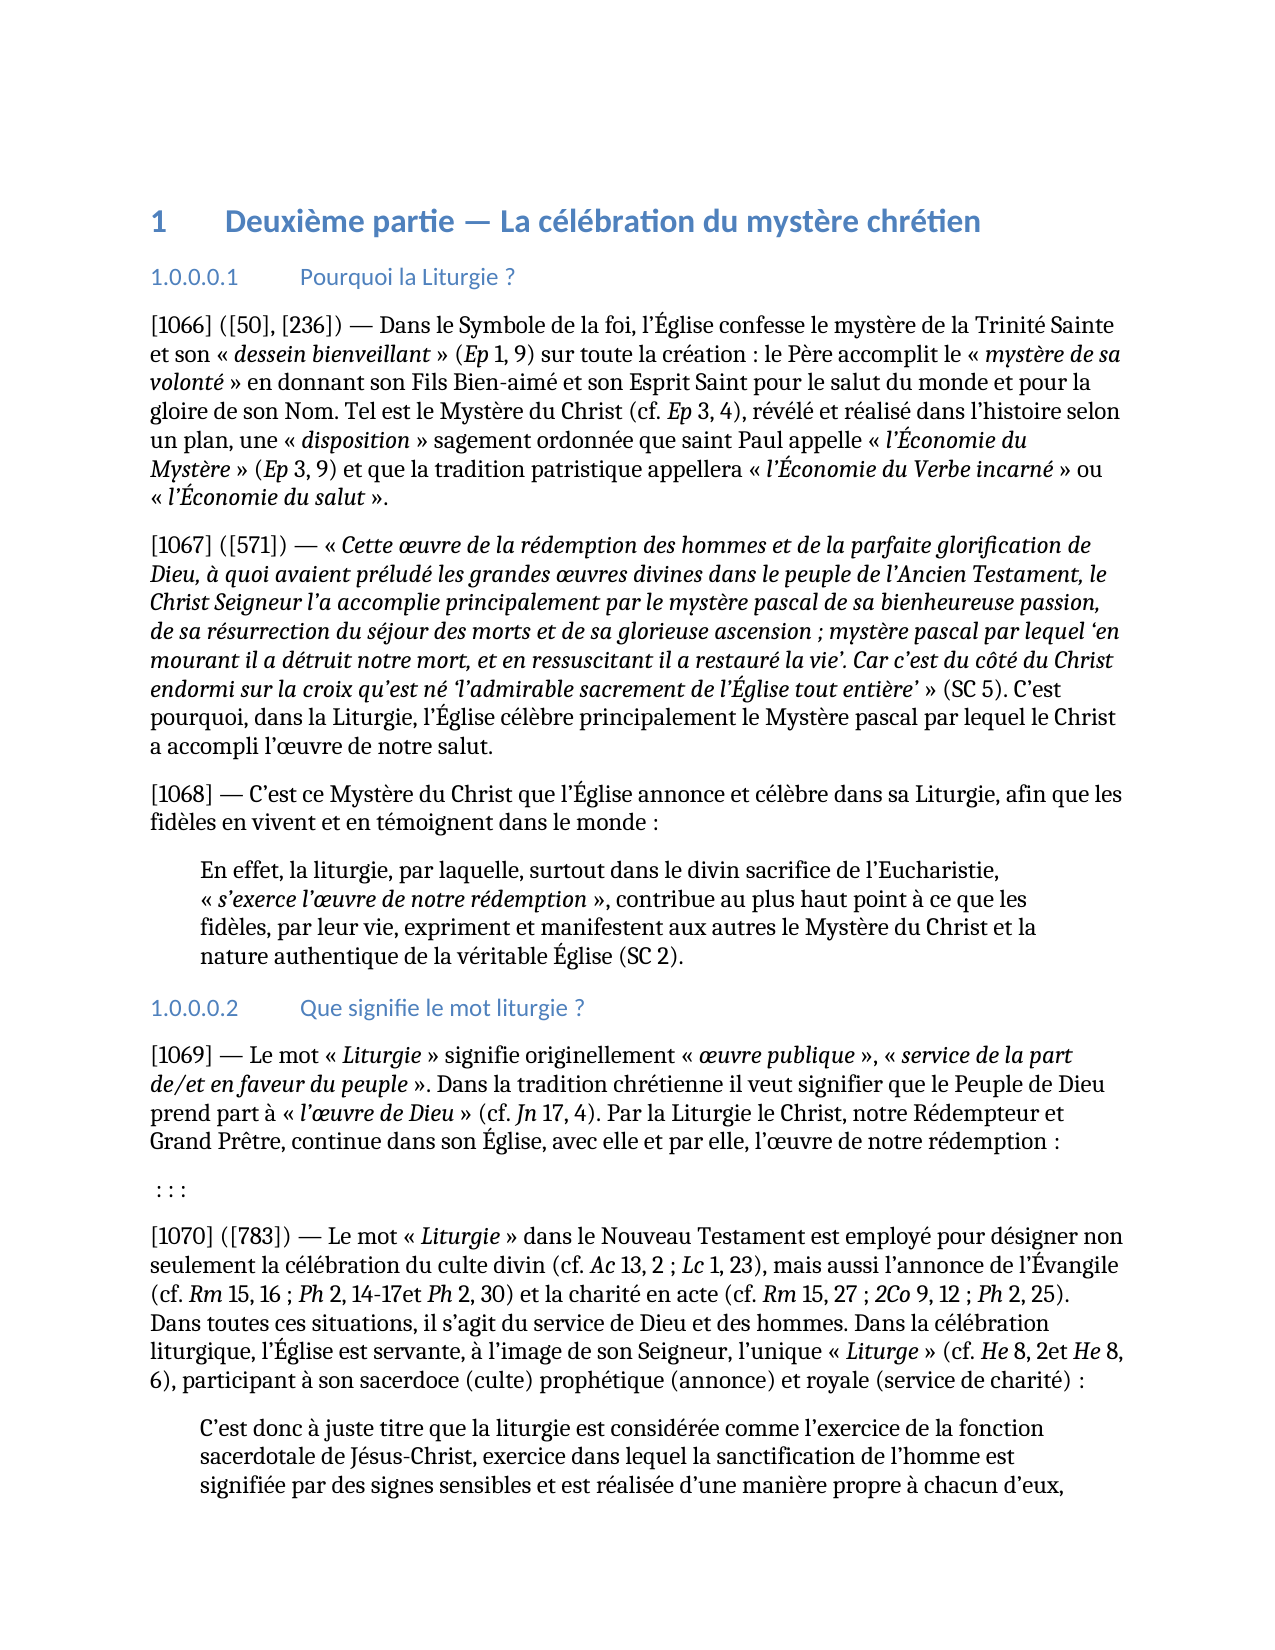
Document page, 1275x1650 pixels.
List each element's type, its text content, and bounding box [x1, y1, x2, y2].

text [1066] ([50], [236]) — Dans le Symbole de la foi, l’Église confesse le mystère de la Trinité Sainte et son « dessein bienveillant » (Ep 1, 9) sur toute la création : le Père accomplit le « mystère de sa volonté » en donnant son Fils Bien-aimé et son Esprit Saint pour le salut du monde et pour la gloire de son Nom. Tel est le Mystère du Christ (cf. Ep 3, 4), révélé et réalisé dans l’histoire selon un plan, une « disposition » sagement ordonnée que saint Paul appelle « l’Économie du Mystère » (Ep 3, 9) et que la tradition patristique appellera « l’Économie du Verbe incarné » ou « l’Économie du salut ». [150, 311, 1125, 512]
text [200, 1413, 1075, 1500]
subtitle 1 Deuxième partie — La célébration du mystère chrétien [150, 200, 1125, 241]
text [1067] ([571]) — « Cette œuvre de la rédemption des hommes et de la parfaite glorification de Dieu, à quoi avaient préludé les grandes œuvres divines dans le peuple de l’Ancien Testament, le Christ Seigneur l’a accomplie principalement par le mystère pascal de sa bienheureuse passion, de sa résurrection du séjour des morts et de sa glorieuse ascension ; mystère pascal par lequel ‘en mourant il a détruit notre mort, et en ressuscitant il a restauré la vie’. Car c’est du côté du Christ endormi sur la croix qu’est né ‘l’admirable sacrement de l’Église tout entière’ » (SC 5). C’est pourquoi, dans la Liturgie, l’Église célèbre principalement le Mystère pascal par lequel le Christ a accompli l’œuvre de notre salut. [150, 531, 1125, 761]
text [1069] — Le mot « Liturgie » signifie originellement « œuvre publique », « service de la part de/et en faveur du peuple ». Dans la tradition chrétienne il veut signifier que le Peuple de Dieu prend part à « l’œuvre de Dieu » (cf. Jn 17, 4). Par la Liturgie le Christ, notre Rédempteur et Grand Prêtre, continue dans son Église, avec elle et par elle, l’œuvre de notre rédemption : [150, 1041, 1125, 1156]
text En effet, la liturgie, par laquelle, surtout dans le divin sacrifice de l’Eucharistie, « s’exerce l’œuvre de notre rédemption », contribue au plus haut point à ce que les fidèles, par leur vie, expriment et manifestent aux autres le Mystère du Christ et la nature authentique de la véritable Église (SC 2). [200, 856, 1075, 971]
text [1070] ([783]) — Le mot « Liturgie » dans le Nouveau Testament est employé pour désigner non seulement la célébration du culte divin (cf. Ac 13, 2 ; Lc 1, 23), mais aussi l’annonce de l’Évangile (cf. Rm 15, 16 ; Ph 2, 14-17et Ph 2, 30) et la charité en acte (cf. Rm 15, 27 ; 2Co 9, 12 ; Ph 2, 25). Dans toutes ces situations, il s’agit du service de Dieu et des hommes. Dans la célébration liturgique, l’Église est servante, à l’image de son Seigneur, l’unique « Liturge » (cf. He 8, 2et He 8, 6), participant à son sacerdoce (culte) prophétique (annonce) et royale (service de charité) : [150, 1222, 1125, 1395]
subtitle 1.0.0.0.2 Que signifie le mot liturgie ? [150, 992, 1125, 1022]
subtitle 1.0.0.0.1 Pourquoi la Liturgie ? [150, 262, 1125, 292]
text : : : [150, 1175, 1125, 1203]
text [1068] — C’est ce Mystère du Christ que l’Église annonce et célèbre dans sa Liturgie, afin que les fidèles en vivent et en témoignent dans le monde : [150, 779, 1125, 837]
